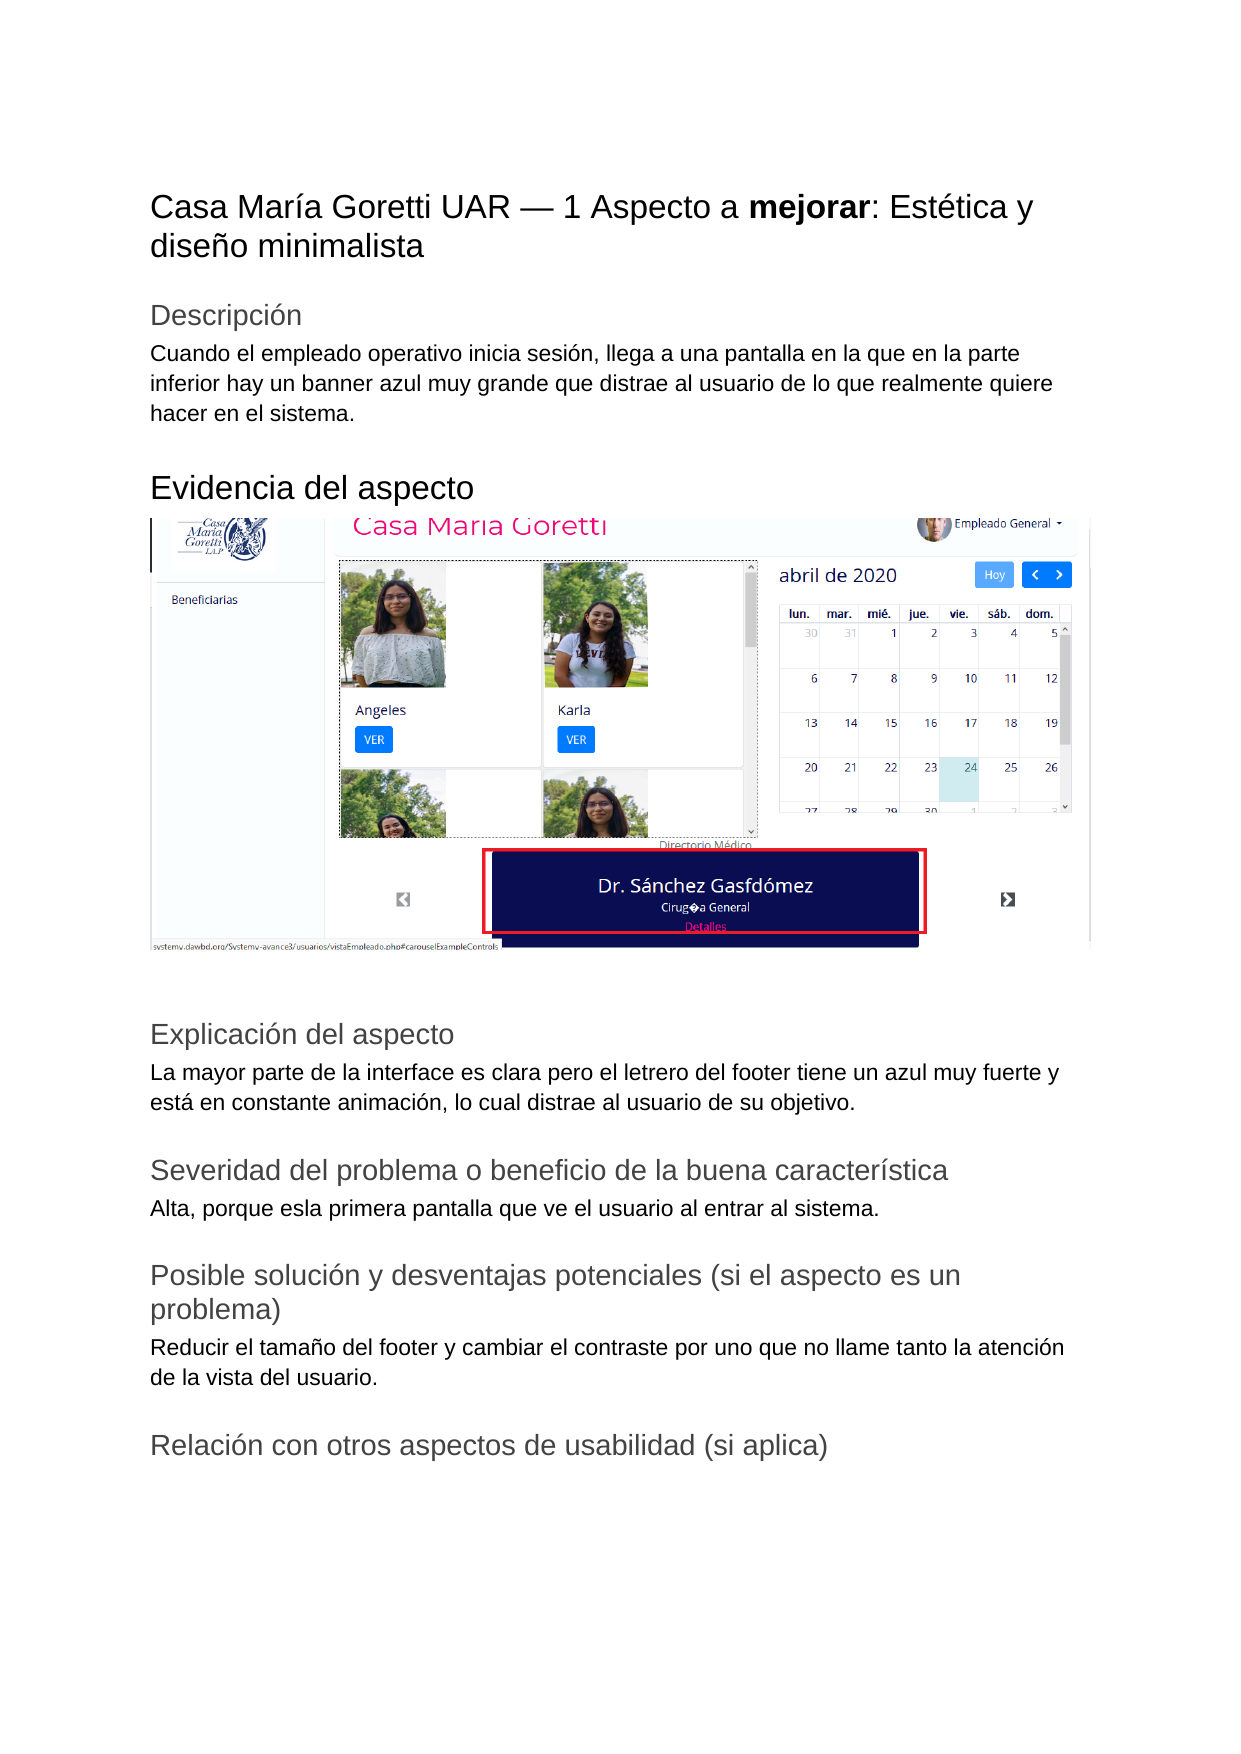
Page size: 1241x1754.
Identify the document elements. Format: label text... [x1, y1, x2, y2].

text Alta, porque esla primera pantalla que ve el usuario al entrar al sistema. [150, 1195, 1090, 1221]
picture [150, 518, 1091, 950]
subtitle Severidad del problema o beneficio de la buena característica [150, 1153, 1090, 1186]
subtitle Posible solución y desventajas potenciales (si el aspecto es un problema) [150, 1258, 1090, 1325]
subtitle Evidencia del aspecto [150, 468, 1090, 506]
subtitle Casa María Goretti UAR — 1 Aspecto a mejorar: Estética y diseño minimalista [150, 187, 1090, 264]
text Reducir el tamaño del footer y cambiar el contraste por uno que no llame tanto la atención de la vista del usuario. [150, 1334, 1090, 1390]
subtitle Descripción [150, 298, 1090, 331]
subtitle Relación con otros aspectos de usabilidad (si aplica) [150, 1427, 1090, 1461]
subtitle Explicación del aspecto [150, 1017, 1090, 1051]
text Cuando el empleado operativo inicia sesión, llega a una pantalla en la que en la parte inferior hay un banner azul muy grande que distrae al usuario de lo que realmente quiere hacer en el sistema. [150, 339, 1090, 426]
text La mayor parte de la interface es clara pero el letrero del footer tiene un azul muy fuerte y está en constante animación, lo cual distrae al usuario de su objetivo. [150, 1059, 1090, 1116]
